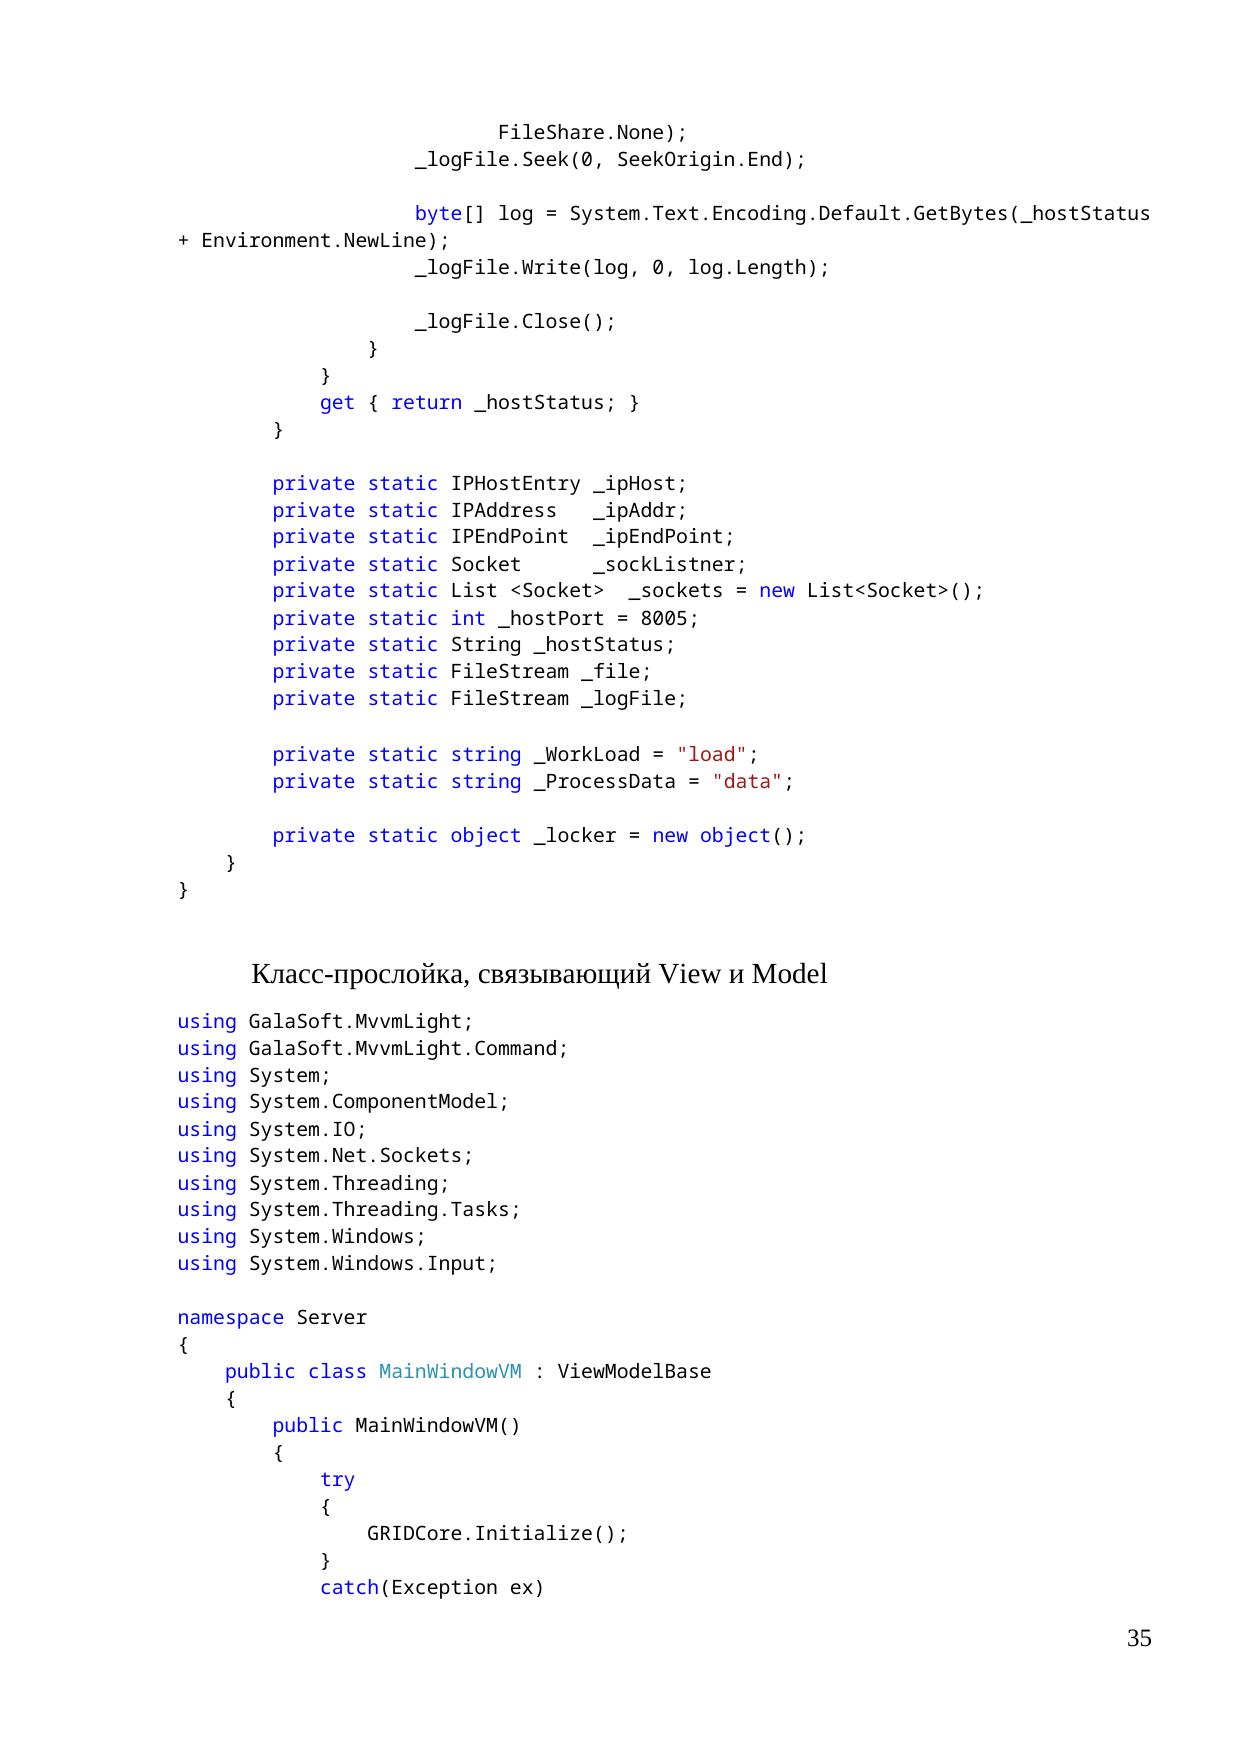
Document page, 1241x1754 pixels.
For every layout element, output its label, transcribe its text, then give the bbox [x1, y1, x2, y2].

text private static List <Socket> _sockets = new List<Socket>(); [177, 577, 1152, 604]
text using System.Windows; [177, 1223, 1152, 1250]
text namespace Server [177, 1304, 1152, 1331]
text catch(Exception ex) [177, 1573, 1152, 1600]
text byte[] log = System.Text.Encoding.Default.GetBytes(_hostStatus + Environment.NewLine); [177, 199, 1152, 253]
text public MainWindowVM() [177, 1412, 1152, 1438]
text using System.Net.Sockets; [177, 1142, 1152, 1169]
text } [177, 848, 1152, 875]
text private static FileStream _logFile; [177, 685, 1152, 712]
text using System.IO; [177, 1115, 1152, 1142]
text private static string _ProcessData = "data"; [177, 767, 1152, 794]
text private static IPHostEntry _ipHost; [177, 469, 1152, 496]
text private static string _WorkLoad = "load"; [177, 740, 1152, 767]
text FileShare.None); [177, 118, 1152, 145]
text { [177, 1331, 1152, 1358]
text } [177, 415, 1152, 442]
text using GalaSoft.MvvmLight.Command; [177, 1034, 1152, 1061]
text _logFile.Seek(0, SeekOrigin.End); [177, 145, 1152, 172]
text private static FileStream _file; [177, 658, 1152, 685]
text } [177, 361, 1152, 388]
text private static Socket _sockListner; [177, 550, 1152, 577]
text try [177, 1466, 1152, 1492]
text private static IPEndPoint _ipEndPoint; [177, 523, 1152, 550]
text private static String _hostStatus; [177, 631, 1152, 658]
text get { return _hostStatus; } [177, 388, 1152, 415]
text { [177, 1384, 1152, 1412]
text _logFile.Write(log, 0, log.Length); [177, 253, 1152, 280]
text } [177, 1546, 1152, 1573]
text private static object _locker = new object(); [177, 821, 1152, 848]
text private static IPAddress _ipAddr; [177, 496, 1152, 523]
text public class MainWindowVM : ViewModelBase [177, 1358, 1152, 1384]
text } [177, 334, 1152, 361]
text using System.Threading; [177, 1169, 1152, 1196]
text private static int _hostPort = 8005; [177, 604, 1152, 631]
text using System; [177, 1061, 1152, 1088]
text { [177, 1492, 1152, 1519]
text { [177, 1438, 1152, 1466]
text GRIDCore.Initialize(); [177, 1519, 1152, 1546]
text Класс-прослойка, связывающий View и Model [177, 957, 1152, 990]
text _logFile.Close(); [177, 307, 1152, 334]
text using GalaSoft.MvvmLight; [177, 1007, 1152, 1034]
text } [177, 875, 1149, 902]
text using System.Threading.Tasks; [177, 1196, 1152, 1223]
text using System.Windows.Input; [177, 1250, 1152, 1277]
text using System.ComponentModel; [177, 1088, 1152, 1115]
